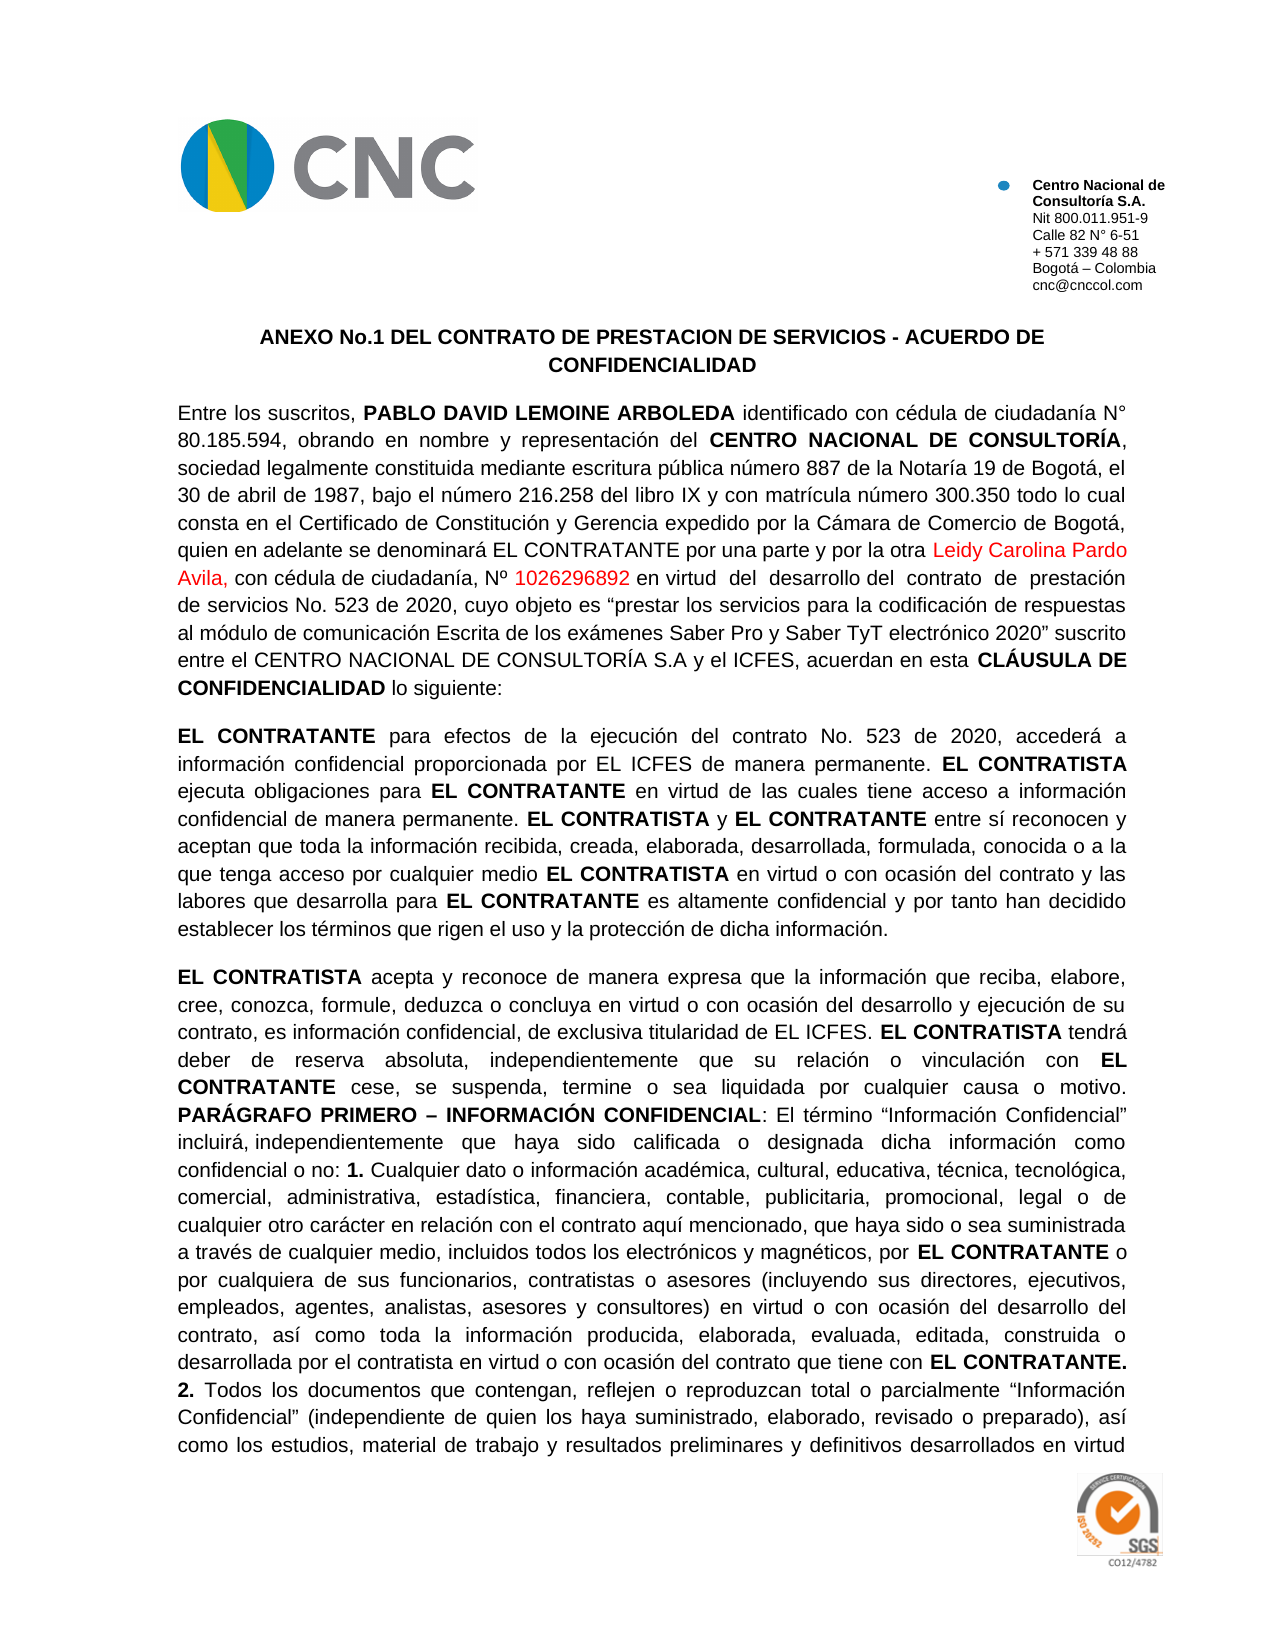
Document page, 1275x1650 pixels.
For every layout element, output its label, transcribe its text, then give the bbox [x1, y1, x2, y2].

text EL CONTRATANTE para efectos de la ejecución del contrato No. 523 de 2020, accederá a información confidencial proporcionada por EL ICFES de manera permanente. EL CONTRATISTA ejecuta obligaciones para EL CONTRATANTE en virtud de las cuales tiene acceso a información confidencial de manera permanente. EL CONTRATISTA y EL CONTRATANTE entre sí reconocen y aceptan que toda la información recibida, creada, elaborada, desarrollada, formulada, conocida o a la que tenga acceso por cualquier medio EL CONTRATISTA en virtud o con ocasión del contrato y las labores que desarrolla para EL CONTRATANTE es altamente confidencial y por tanto han decidido establecer los términos que rigen el uso y la protección de dicha información. [177, 724, 1127, 941]
text ANEXO No.1 DEL CONTRATO DE PRESTACION DE SERVICIOS - ACUERDO DE CONFIDENCIALIDAD [177, 325, 1127, 376]
picture [177, 117, 478, 211]
text Entre los suscritos, PABLO DAVID LEMOINE ARBOLEDA identificado con cédula de ciudadanía N° 80.185.594, obrando en nombre y representación del CENTRO NACIONAL DE CONSULTORÍA, sociedad legalmente constituida mediante escritura pública número 887 de la Notaría 19 de Bogotá, el 30 de abril de 1987, bajo el número 216.258 del libro IX y con matrícula número 300.350 todo lo cual consta en el Certificado de Constitución y Gerencia expedido por la Cámara de Comercio de Bogotá, quien en adelante se denominará EL CONTRATANTE por una parte y por la otra Leidy Carolina Pardo Avila, con cédula de ciudadanía, Nº 1026296892 en virtud del desarrollo del contrato de prestación de servicios No. 523 de 2020, cuyo objeto es “prestar los servicios para la codificación de respuestas al módulo de comunicación Escrita de los exámenes Saber Pro y Saber TyT electrónico 2020” suscrito entre el CENTRO NACIONAL DE CONSULTORÍA S.A y el ICFES, acuerdan en esta CLÁUSULA DE CONFIDENCIALIDAD lo siguiente: [177, 401, 1127, 700]
picture [1076, 1472, 1164, 1570]
